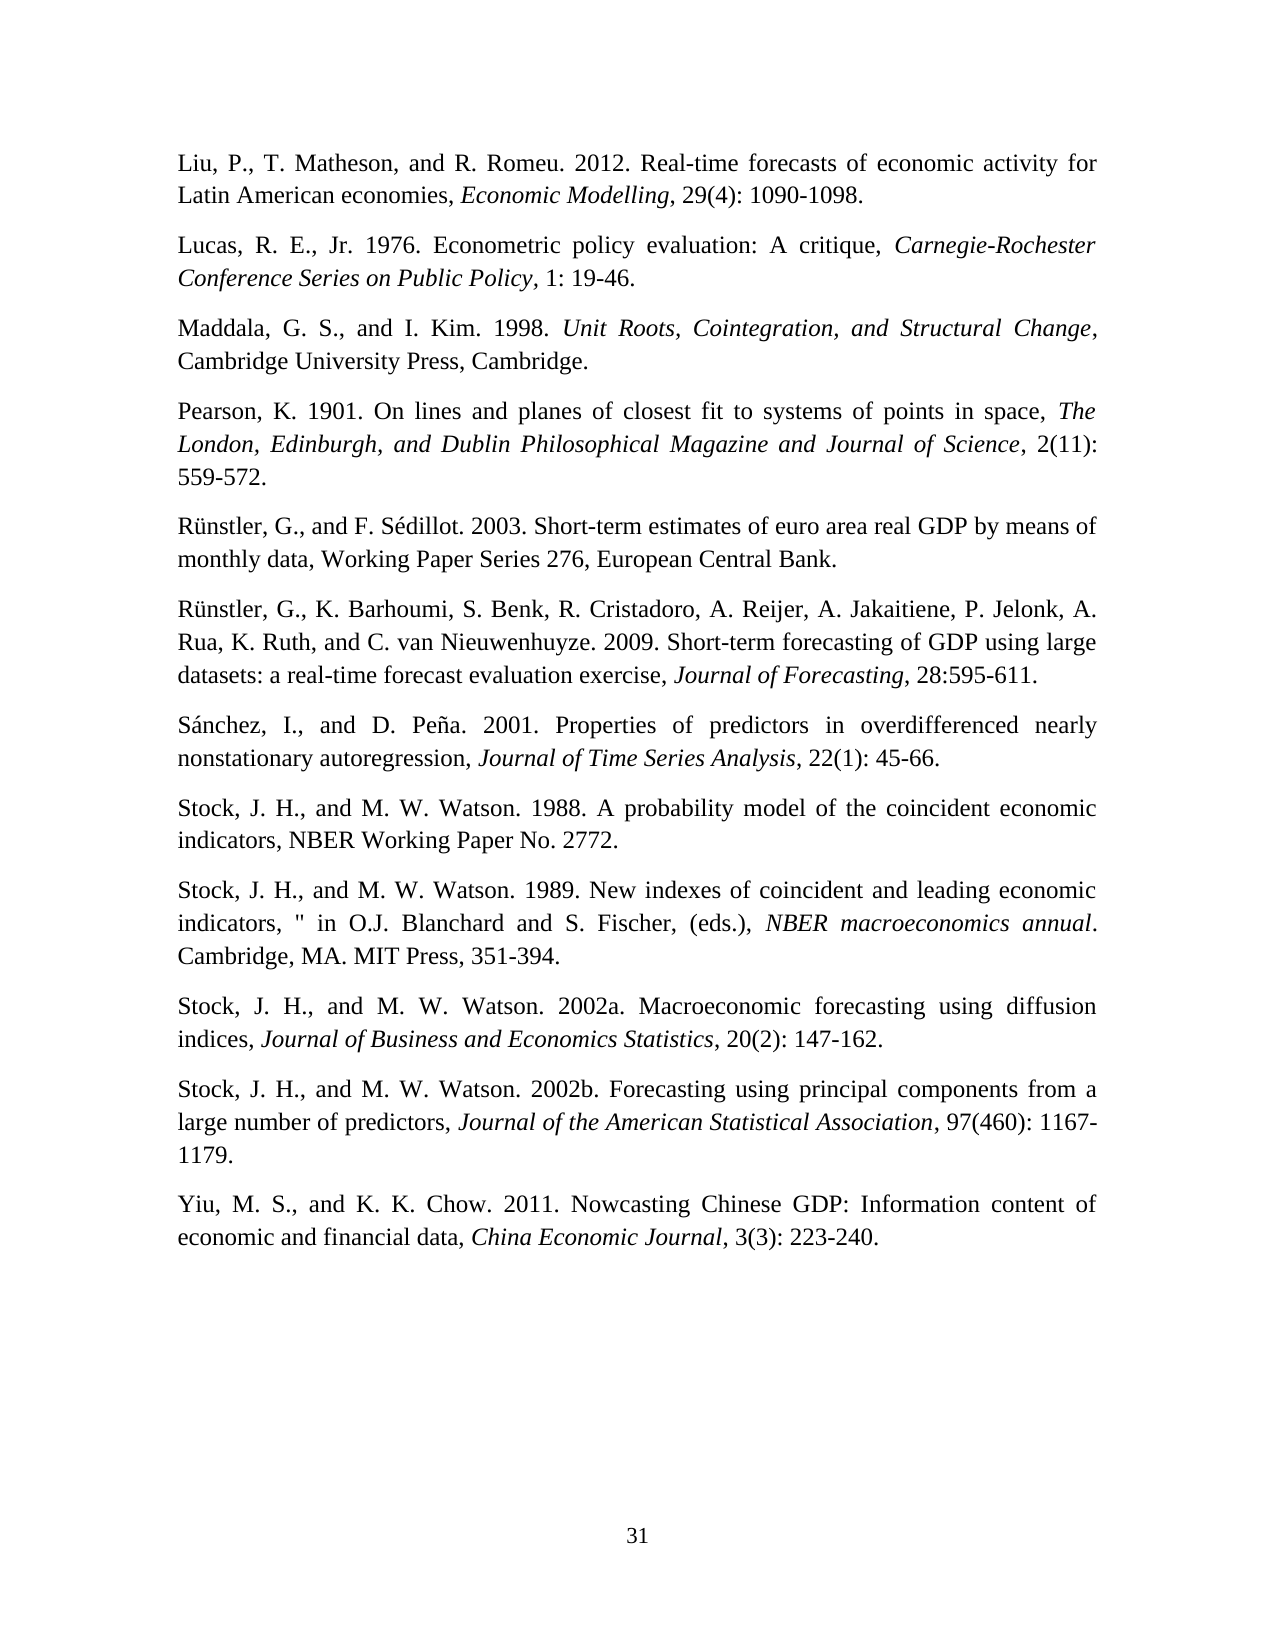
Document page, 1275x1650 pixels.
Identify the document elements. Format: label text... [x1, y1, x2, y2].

text Stock, J. H., and M. W. Watson. 1989. New indexes of coincident and leading economic indicators, " in O.J. Blanchard and S. Fischer, (eds.), NBER macroeconomics annual. Cambridge, MA. MIT Press, 351-394. [177, 875, 1098, 970]
text Yiu, M. S., and K. K. Chow. 2011. Nowcasting Chinese GDP: Information content of economic and financial data, China Economic Journal, 3(3): 223-240. [177, 1189, 1098, 1251]
text Stock, J. H., and M. W. Watson. 2002a. Macroeconomic forecasting using diffusion indices, Journal of Business and Economics Statistics, 20(2): 147-162. [177, 991, 1098, 1053]
text Rünstler, G., and F. Sédillot. 2003. Short-term estimates of euro area real GDP by means of monthly data, Working Paper Series 276, European Central Bank. [177, 511, 1098, 573]
text Stock, J. H., and M. W. Watson. 1988. A probability model of the coincident economic indicators, NBER Working Paper No. 2772. [177, 793, 1098, 854]
text Sánchez, I., and D. Peña. 2001. Properties of predictors in overdifferenced nearly nonstationary autoregression, Journal of Time Series Analysis, 22(1): 45-66. [177, 710, 1098, 772]
text Liu, P., T. Matheson, and R. Romeu. 2012. Real-time forecasts of economic activity for Latin American economies, Economic Modelling, 29(4): 1090-1098. [177, 148, 1098, 209]
text Maddala, G. S., and I. Kim. 1998. Unit Roots, Cointegration, and Structural Change, Cambridge University Press, Cambridge. [177, 313, 1098, 375]
text Lucas, R. E., Jr. 1976. Econometric policy evaluation: A critique, Carnegie-Rochester Conference Series on Public Policy, 1: 19-46. [177, 230, 1098, 292]
text Pearson, K. 1901. On lines and planes of closest fit to systems of points in space, The London, Edinburgh, and Dublin Philosophical Magazine and Journal of Science, 2(11): 559-572. [177, 396, 1098, 491]
text Stock, J. H., and M. W. Watson. 2002b. Forecasting using principal components from a large number of predictors, Journal of the American Statistical Association, 97(460): 1167-1179. [177, 1074, 1098, 1168]
text Rünstler, G., K. Barhoumi, S. Benk, R. Cristadoro, A. Reijer, A. Jakaitiene, P. Jelonk, A. Rua, K. Ruth, and C. van Nieuwenhuyze. 2009. Short-term forecasting of GDP using large datasets: a real-time forecast evaluation exercise, Journal of Forecasting, 28:595-611. [177, 594, 1098, 689]
